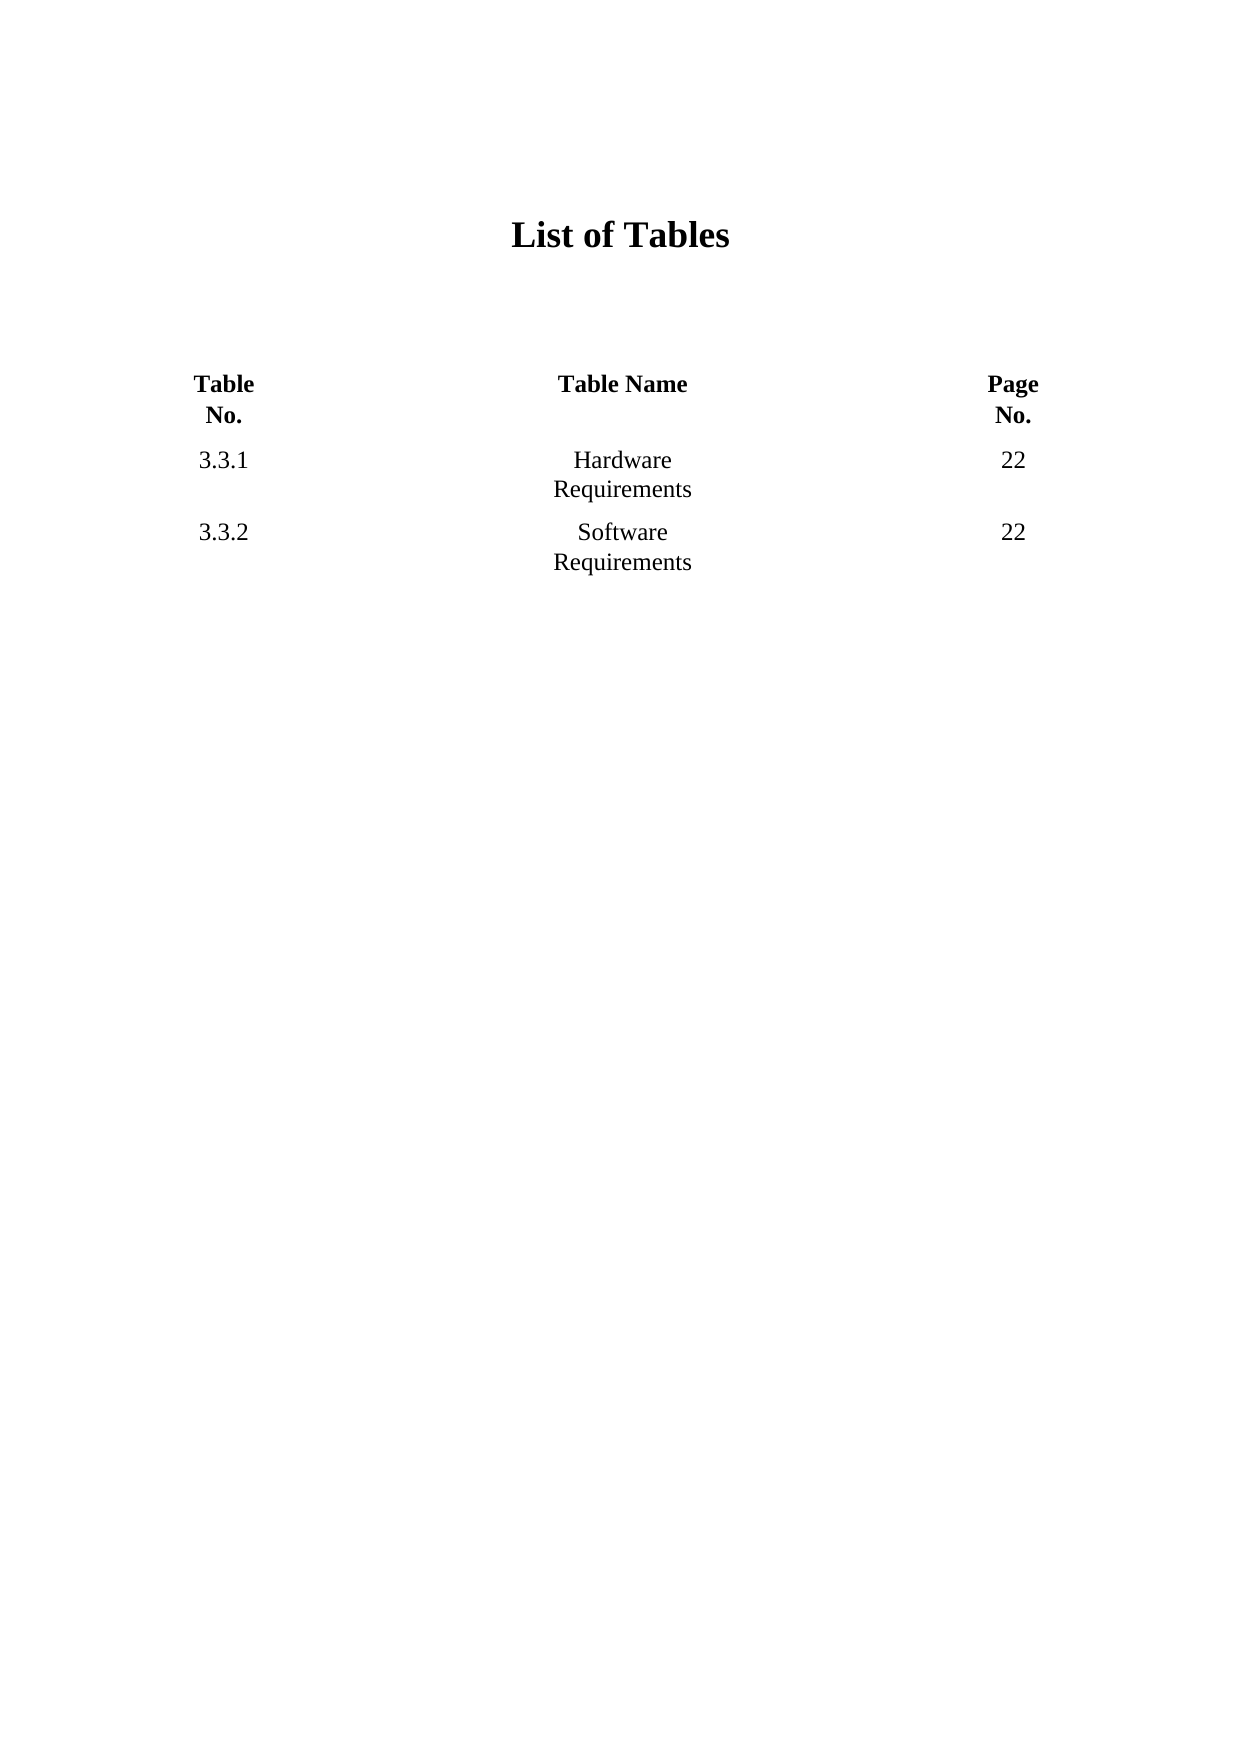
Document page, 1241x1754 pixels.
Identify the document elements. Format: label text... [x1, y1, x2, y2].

table_cell Hardware Requirements [388, 432, 855, 503]
table_header Table Name [388, 369, 855, 432]
table_cell 22 [855, 503, 1081, 578]
table_cell 3.3.2 [151, 503, 388, 578]
subtitle List of Tables [448, 213, 792, 256]
table_header Page No. [855, 369, 1081, 432]
table_header Table No. [151, 369, 388, 432]
table_cell 22 [855, 432, 1081, 503]
table_cell 3.3.1 [151, 432, 388, 503]
table_cell Software Requirements [388, 503, 855, 578]
